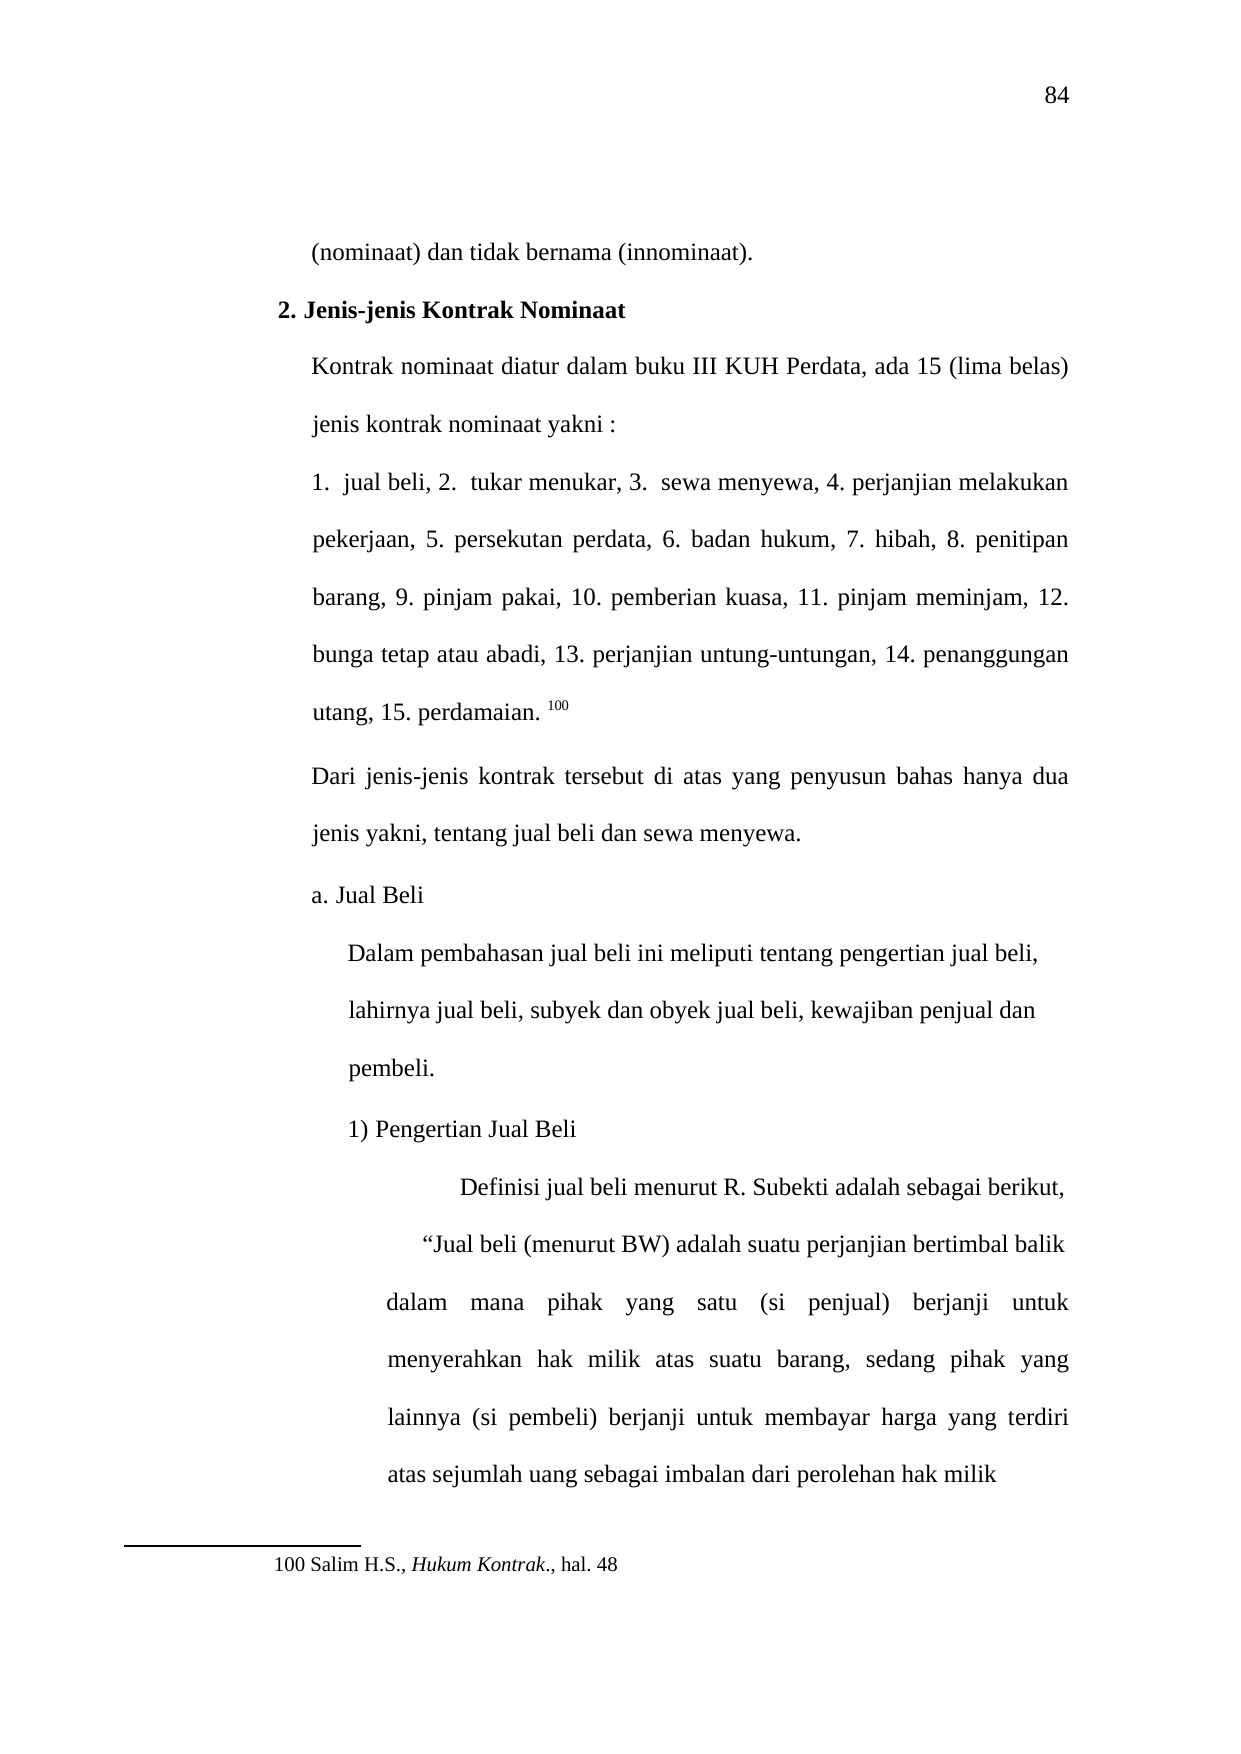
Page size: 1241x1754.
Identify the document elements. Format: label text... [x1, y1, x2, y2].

text (nominaat) dan tidak bernama (innominaat). [311, 237, 1069, 266]
text Kontrak nominaat diatur dalam buku III KUH Perdata, ada 15 (lima belas) jenis kontrak nominaat yakni : [311, 351, 1069, 438]
text “Jual beli (menurut BW) adalah suatu perjanjian bertimbal balik [124, 1229, 1065, 1258]
text Definisi jual beli menurut R. Subekti adalah sebagai berikut, [124, 1172, 1065, 1201]
text a. Jual Beli [311, 880, 1069, 909]
subtitle 2. Jenis-jenis Kontrak Nominaat [278, 295, 1069, 324]
text dalam mana pihak yang satu (si penjual) berjanji untuk menyerahkan hak milik atas suatu barang, sedang pihak yang lainnya (si pembeli) berjanji untuk membayar harga yang terdiri atas sejumlah uang sebagai imbalan dari perolehan hak milik [386, 1287, 1069, 1488]
text Dari jenis-jenis kontrak tersebut di atas yang penyusun bahas hanya dua jenis yakni, tentang jual beli dan sewa menyewa. [311, 761, 1069, 847]
text 1. jual beli, 2. tukar menukar, 3. sewa menyewa, 4. perjanjian melakukan pekerjaan, 5. persekutan perdata, 6. badan hukum, 7. hibah, 8. penitipan barang, 9. pinjam pakai, 10. pemberian kuasa, 11. pinjam meminjam, 12. bunga tetap atau abadi, 13. perjanjian untung-untungan, 14. penanggungan utang, 15. perdamaian. [311, 467, 1069, 726]
text 1) Pengertian Jual Beli [347, 1114, 1069, 1143]
text Dalam pembahasan jual beli ini meliputi tentang pengertian jual beli, lahirnya jual beli, subyek dan obyek jual beli, kewajiban penjual dan pembeli. [347, 938, 1069, 1081]
